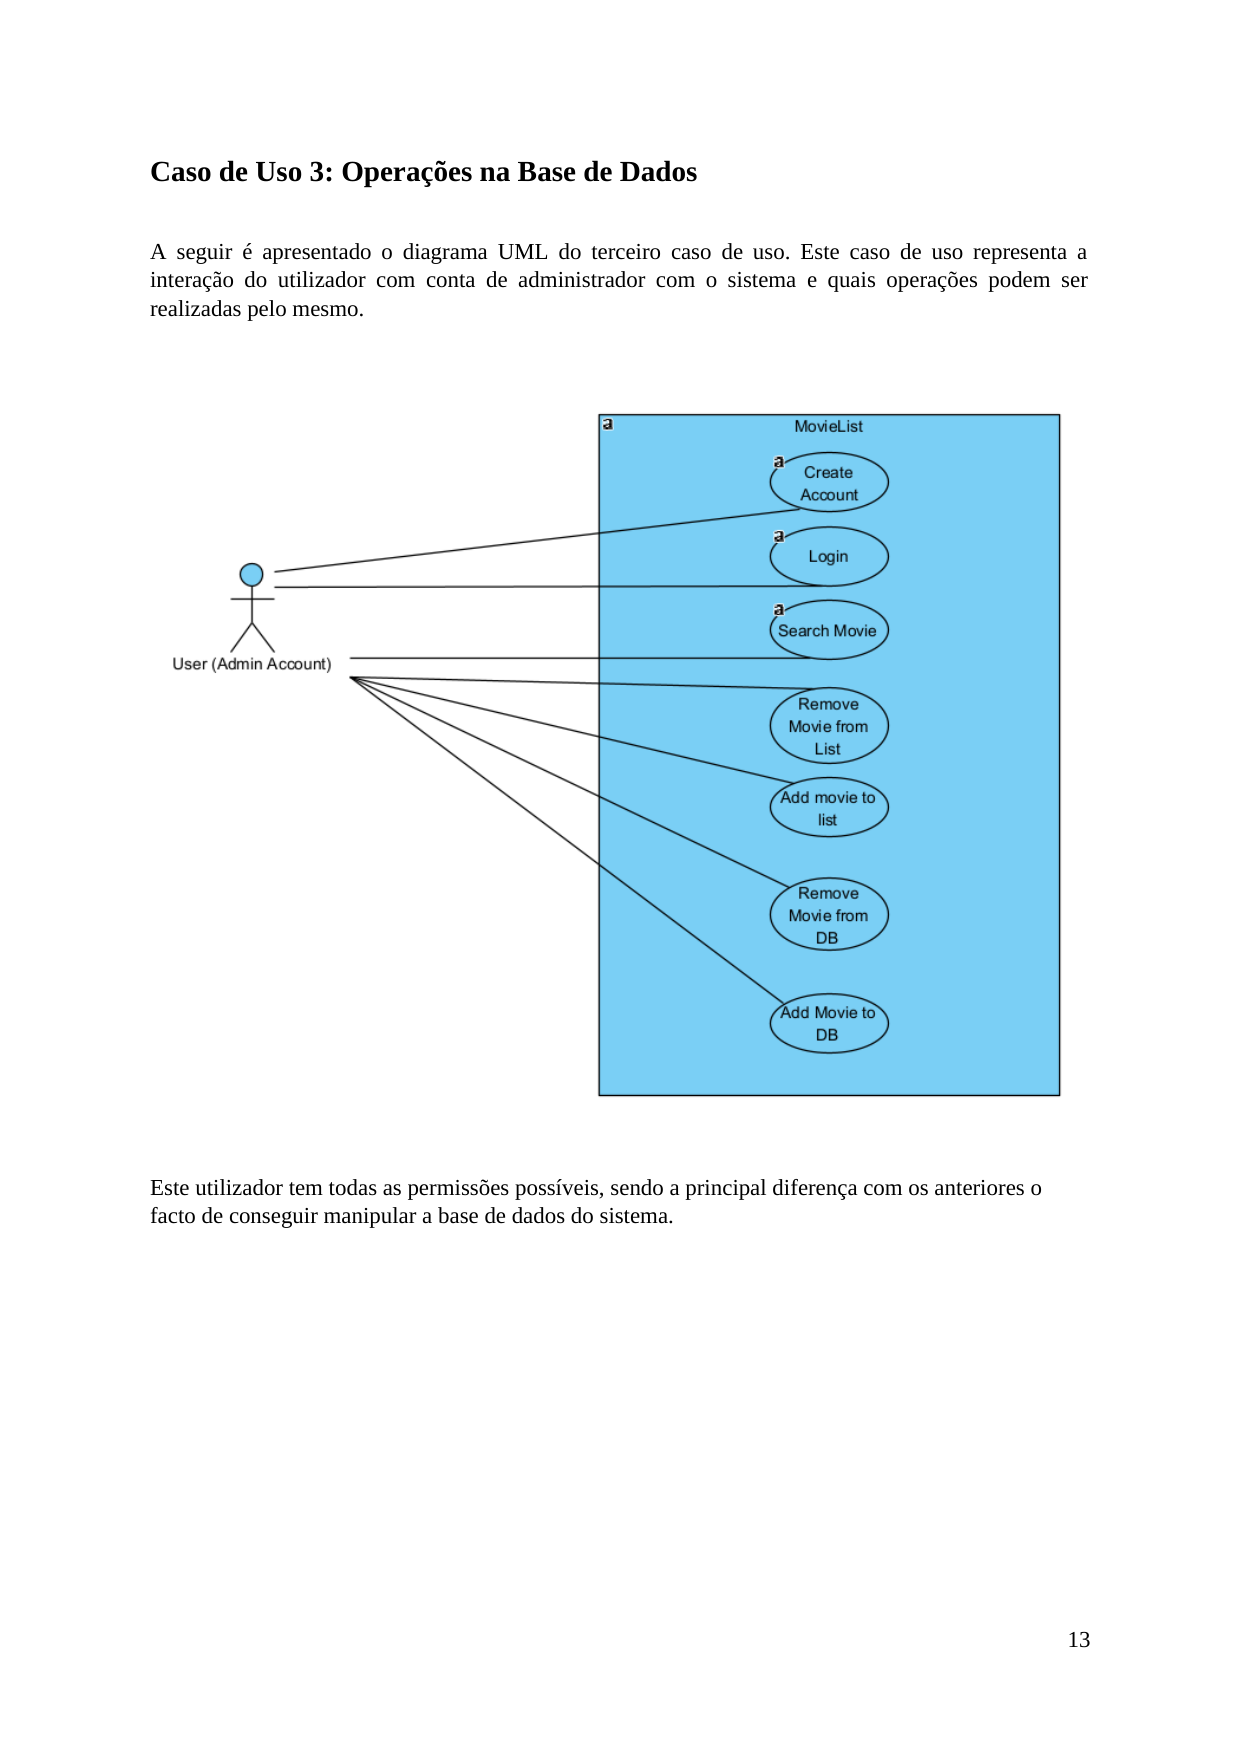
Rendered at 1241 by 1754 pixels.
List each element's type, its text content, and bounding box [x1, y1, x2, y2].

text Este utilizador tem todas as permissões possíveis, sendo a principal diferença com os anteriores o facto de conseguir manipular a base de dados do sistema. [150, 1174, 1090, 1228]
text A seguir é apresentado o diagrama UML do terceiro caso de uso. Este caso de uso representa a interação do utilizador com conta de administrador com o sistema e quais operações podem ser realizadas pelo mesmo. [150, 238, 1090, 321]
subtitle Caso de Uso 3: Operações na Base de Dados [150, 154, 1090, 188]
picture [150, 387, 1091, 1108]
